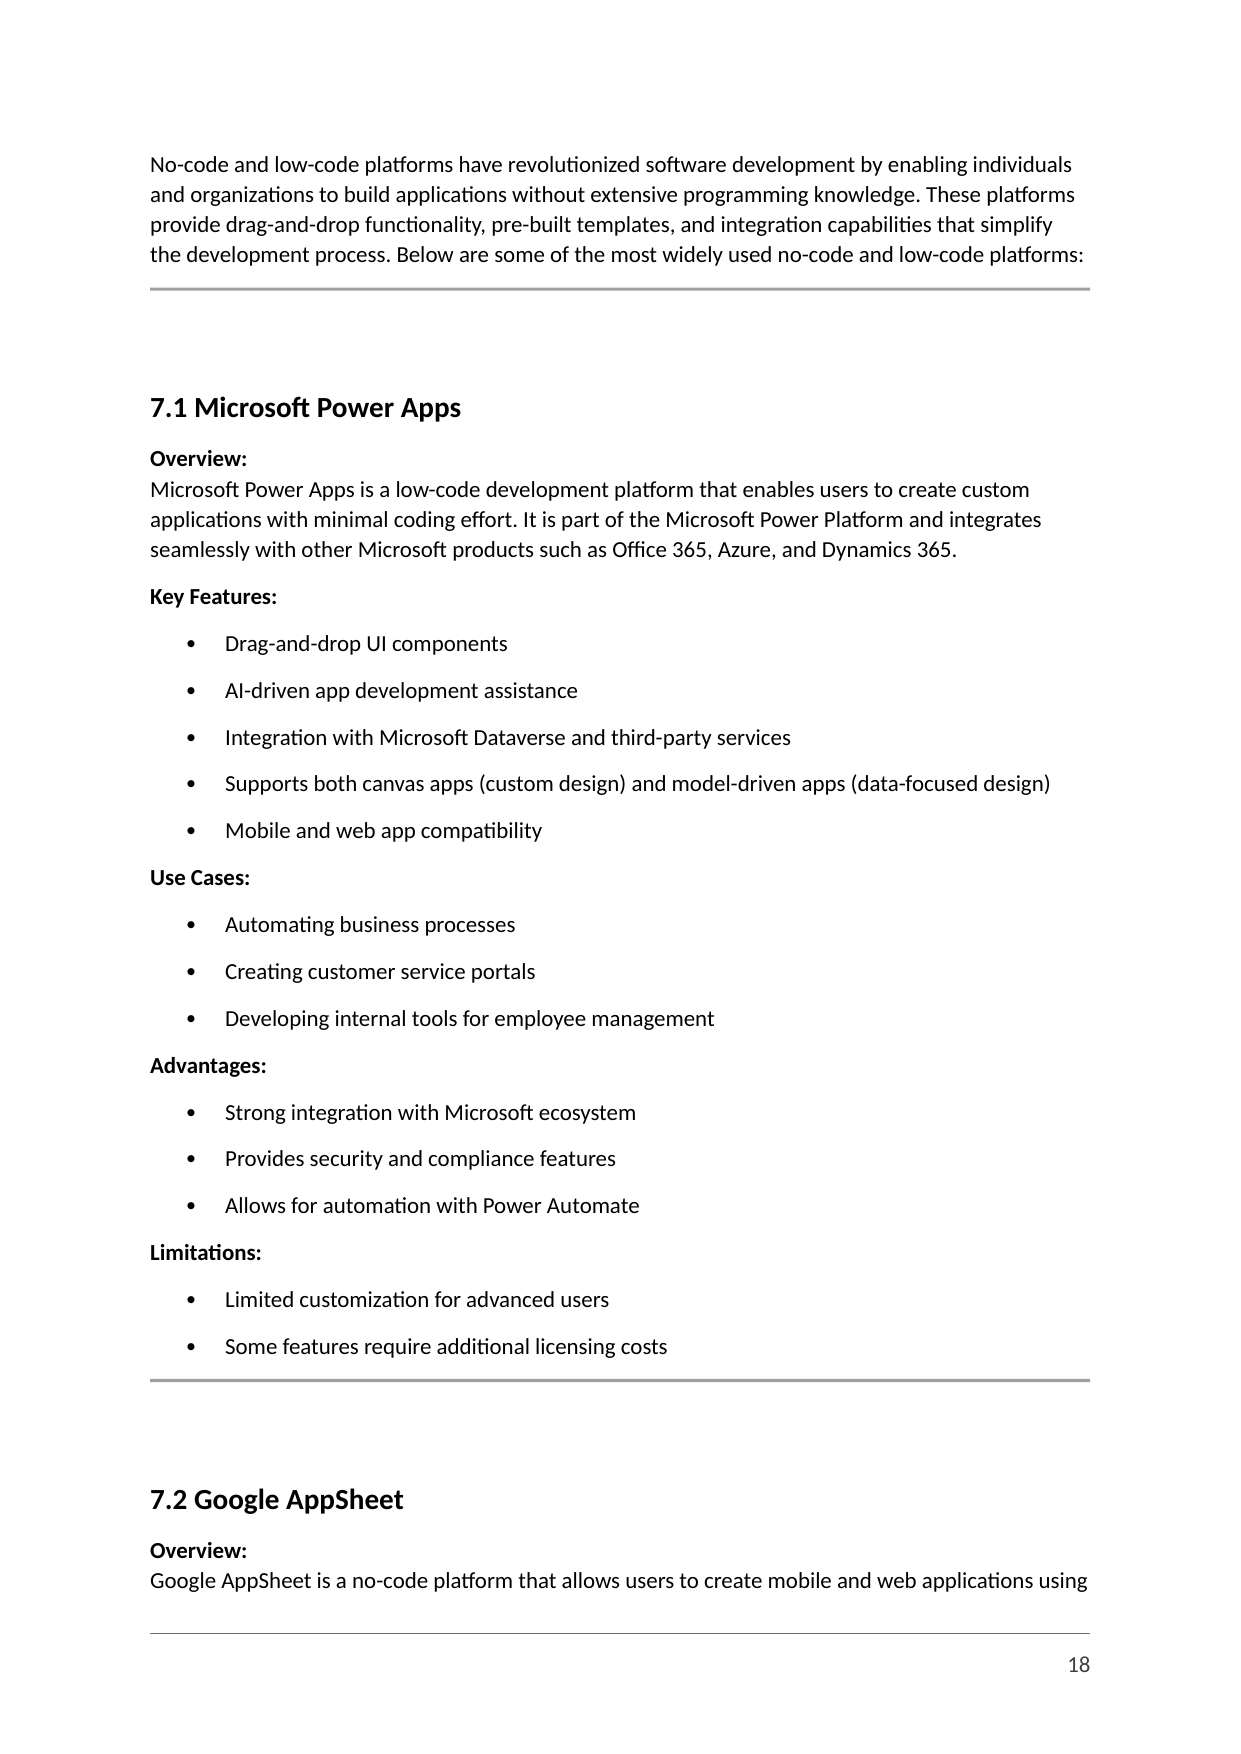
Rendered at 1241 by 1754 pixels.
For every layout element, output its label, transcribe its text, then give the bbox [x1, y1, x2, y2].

list Some features require additional licensing costs [187, 1332, 1090, 1360]
text 7.1 Microsoft Power Apps [150, 389, 1090, 425]
list Mobile and web app compatibility [187, 816, 1090, 844]
text Overview: Microsoft Power Apps is a low-code development platform that enables users to create custom applications with minimal coding effort. It is part of the Microsoft Power Platform and integrates seamlessly with other Microsoft products such as Office 365, Azure, and Dynamics 365. [150, 444, 1090, 563]
list Limited customization for advanced users [187, 1285, 1090, 1313]
list Supports both canvas apps (custom design) and model-driven apps (data-focused design) [187, 769, 1090, 798]
list Creating customer service portals [187, 957, 1090, 985]
list Developing internal tools for employee management [187, 1004, 1090, 1032]
text No-code and low-code platforms have revolutionized software development by enabling individuals and organizations to build applications without extensive programming knowledge. These platforms provide drag-and-drop functionality, pre-built templates, and integration capabilities that simplify the development process. Below are some of the most widely used no-code and low-code platforms: [150, 150, 1090, 269]
text Advantages: [150, 1051, 1090, 1079]
list Drag-and-drop UI components [187, 629, 1090, 657]
list Allows for automation with Power Automate [187, 1191, 1090, 1219]
list Integration with Microsoft Dataverse and third-party services [187, 723, 1090, 751]
text 7.2 Google AppSheet [150, 1481, 1090, 1517]
text Key Features: [150, 582, 1090, 610]
list Strong integration with Microsoft ecosystem [187, 1098, 1090, 1126]
text Use Cases: [150, 863, 1090, 891]
text Limitations: [150, 1238, 1090, 1266]
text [150, 1536, 1090, 1594]
list Automating business processes [187, 910, 1090, 938]
list AI-driven app development assistance [187, 676, 1090, 704]
list Provides security and compliance features [187, 1144, 1090, 1173]
